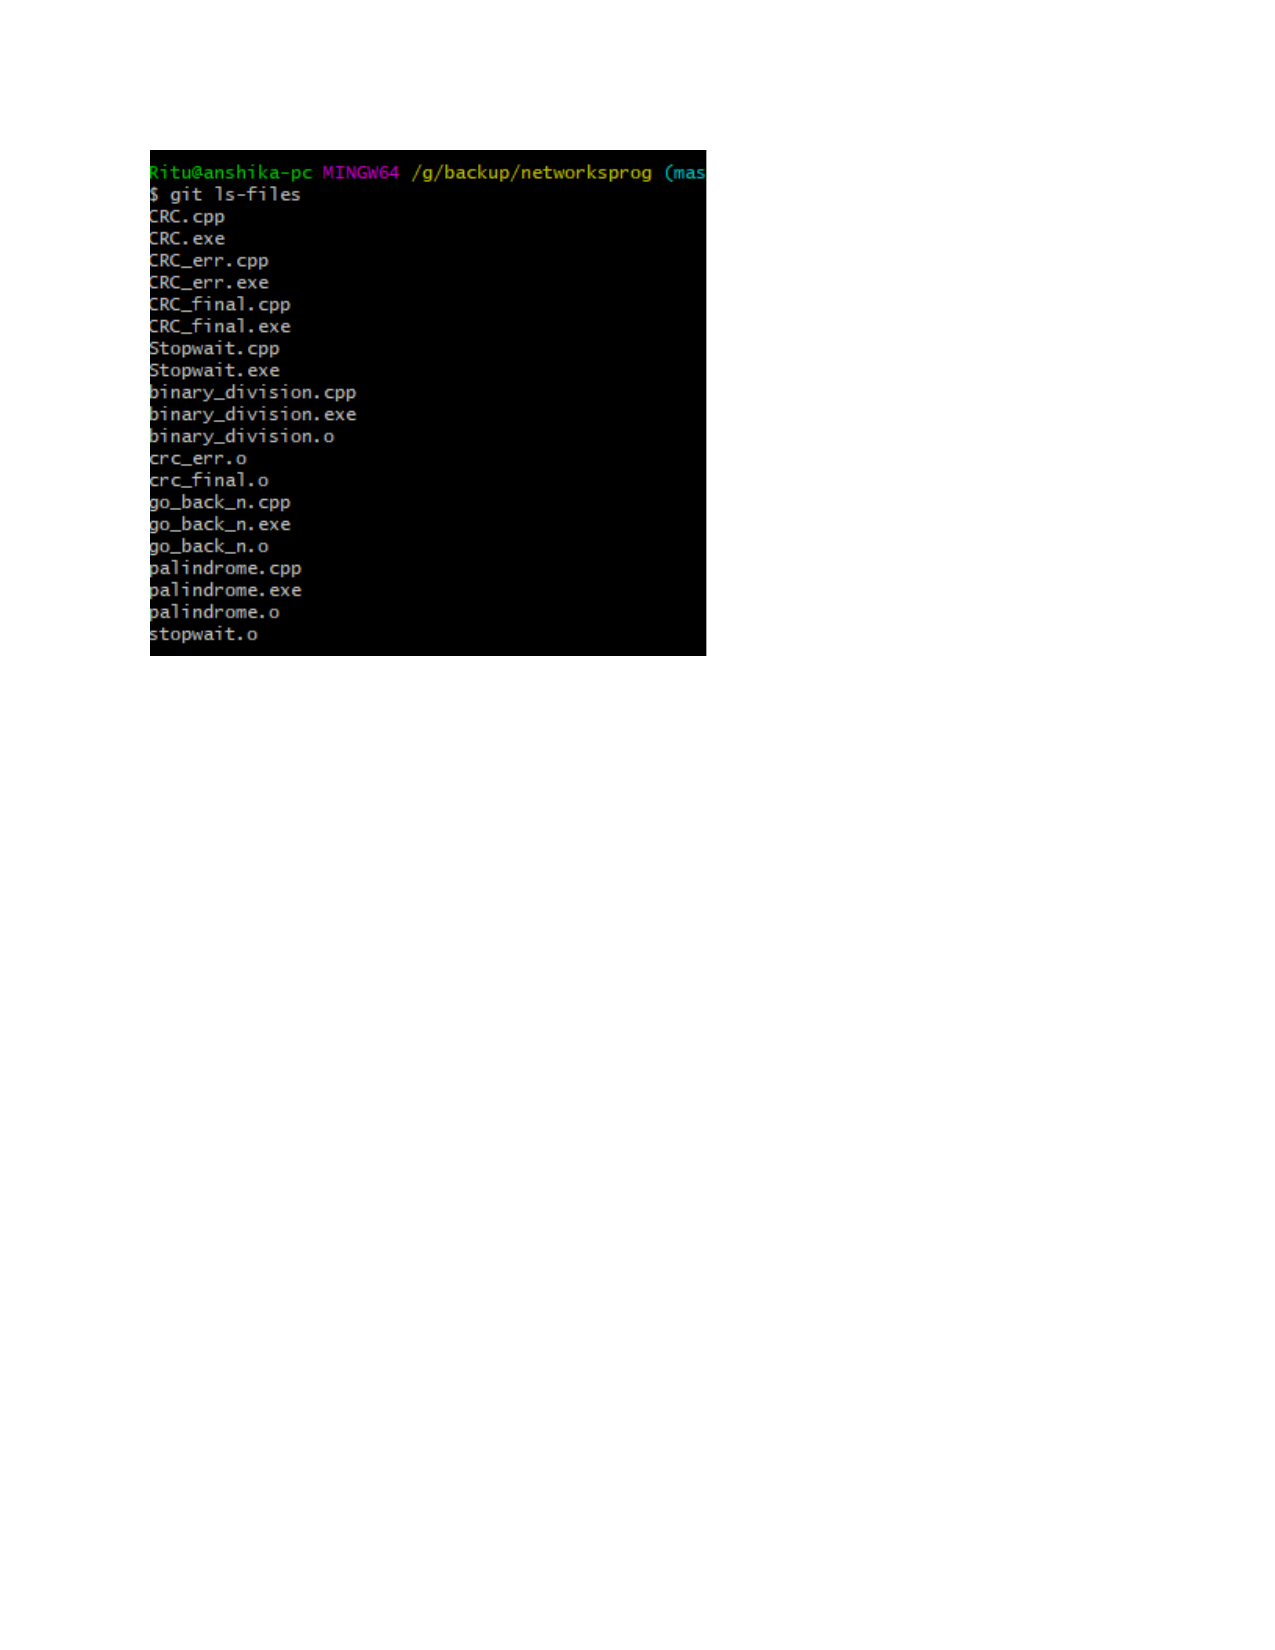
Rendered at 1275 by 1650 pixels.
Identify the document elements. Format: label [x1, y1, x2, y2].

picture [150, 150, 707, 656]
